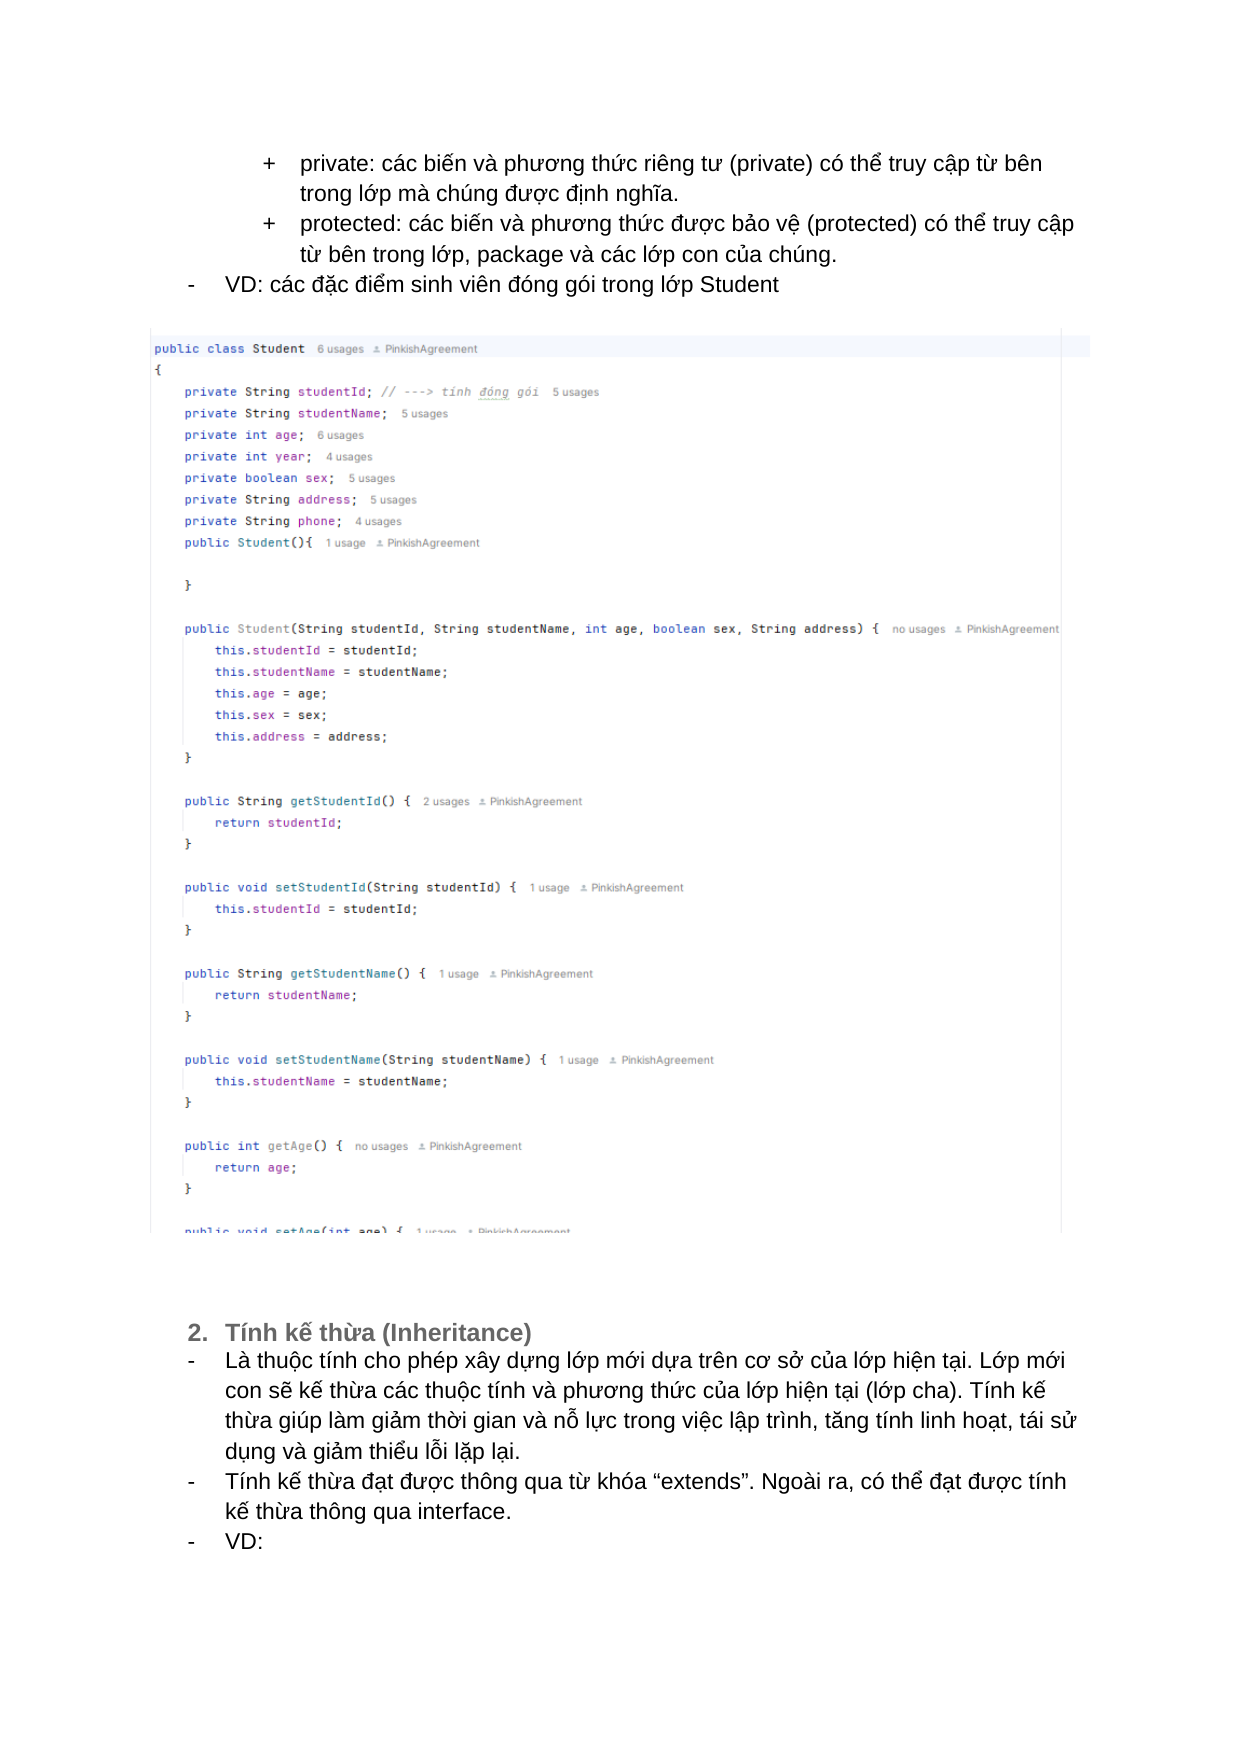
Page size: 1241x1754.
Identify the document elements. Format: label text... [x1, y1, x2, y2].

list Là thuộc tính cho phép xây dựng lớp mới dựa trên cơ sở của lớp hiện tại. Lớp mới con sẽ kế thừa các thuộc tính và phương thức của lớp hiện tại (lớp cha). Tính kế thừa giúp làm giảm thời gian và nỗ lực trong việc lập trình, tăng tính linh hoạt, tái sử dụng và giảm thiểu lỗi lặp lại. [187, 1347, 1090, 1464]
list Tính kế thừa đạt được thông qua từ khóa “extends”. Ngoài ra, có thể đạt được tính kế thừa thông qua interface. [187, 1468, 1090, 1524]
picture [149, 328, 1091, 1233]
subtitle Tính kế thừa (Inheritance) [187, 1318, 1090, 1347]
list VD: các đặc điểm sinh viên đóng gói trong lớp Student [187, 271, 1090, 297]
list private: các biến và phương thức riêng tư (private) có thể truy cập từ bên trong lớp mà chúng được định nghĩa. [262, 150, 1090, 207]
list protected: các biến và phương thức được bảo vệ (protected) có thể truy cập từ bên trong lớp, package và các lớp con của chúng. [262, 210, 1090, 267]
list VD: [187, 1528, 1090, 1554]
